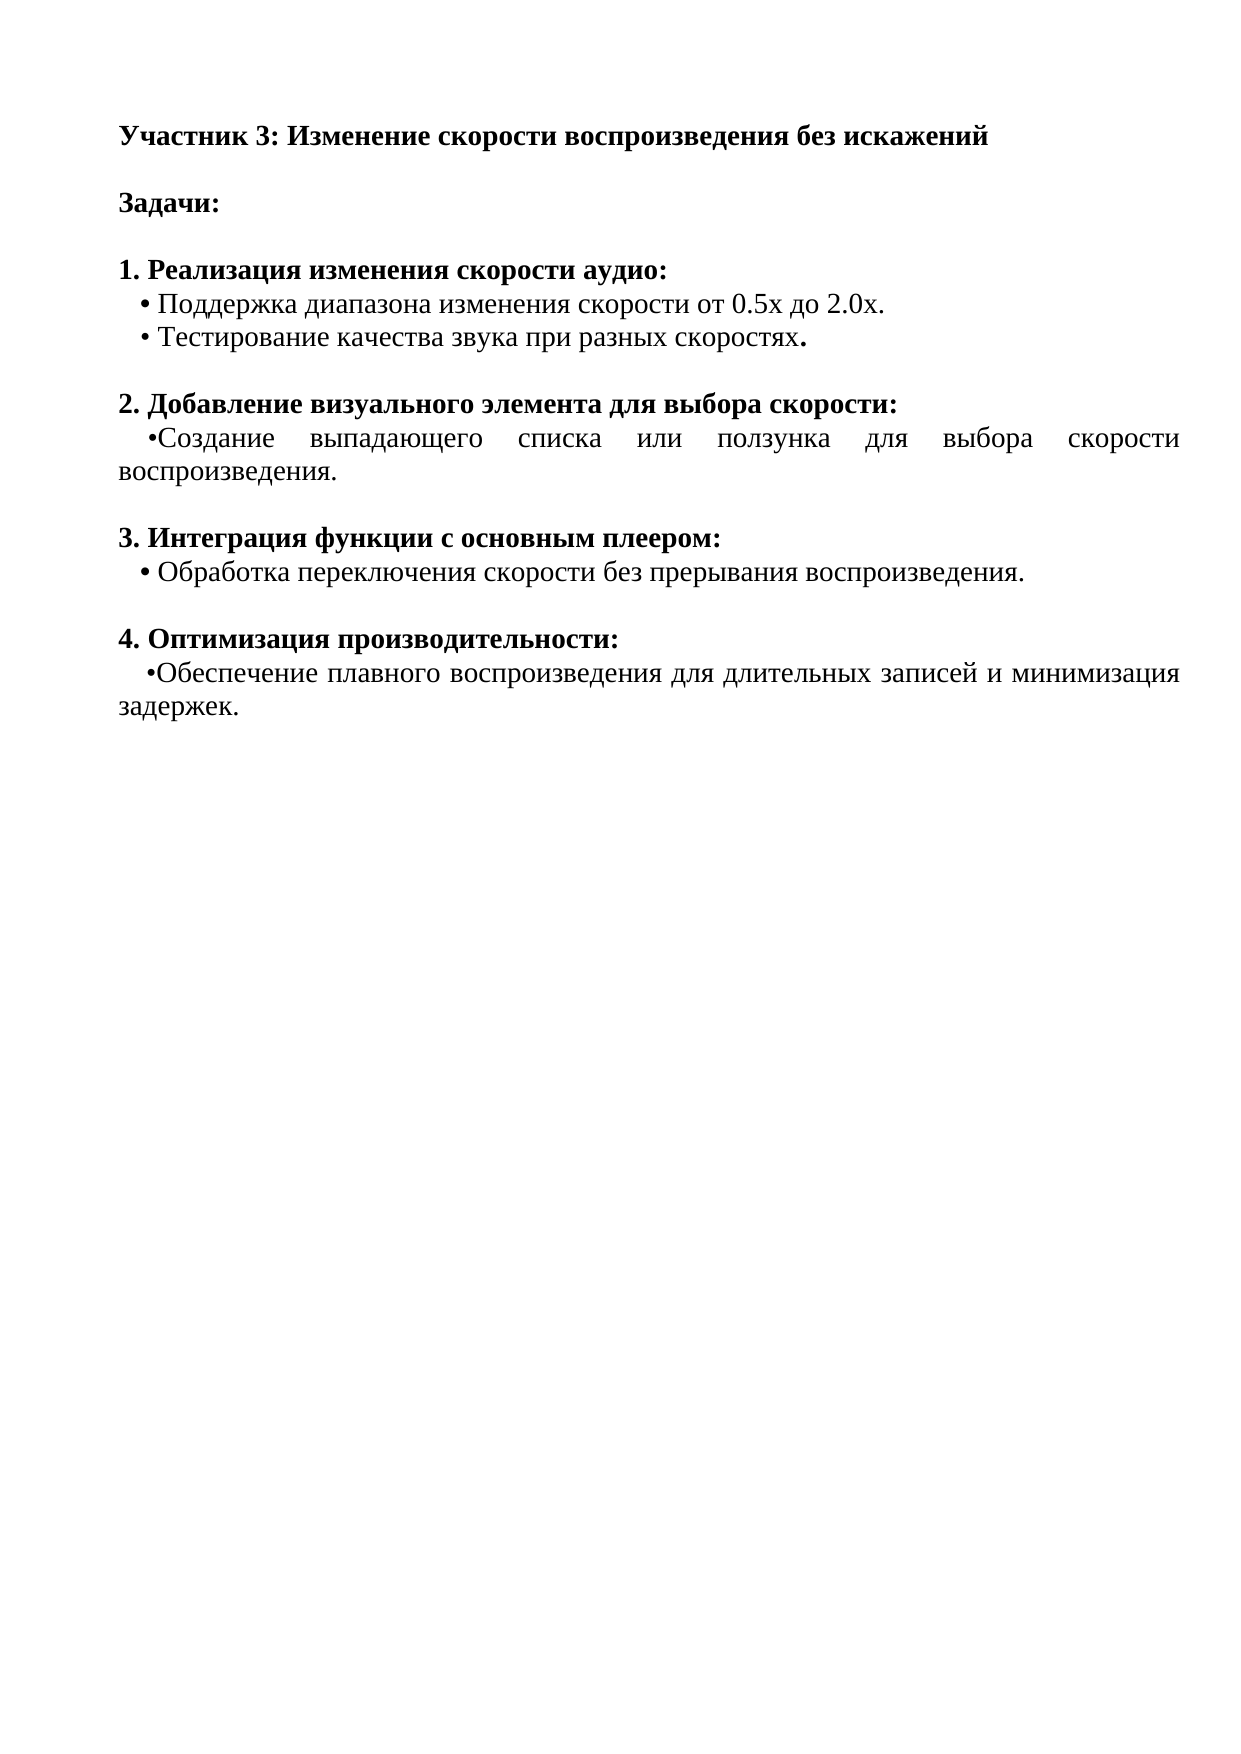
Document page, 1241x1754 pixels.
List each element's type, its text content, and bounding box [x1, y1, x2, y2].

text Задачи: [118, 185, 1181, 219]
text • Тестирование качества звука при разных скоростях. [118, 319, 1181, 353]
text • Обработка переключения скорости без прерывания воспроизведения. [118, 554, 1181, 588]
text • Поддержка диапазона изменения скорости от 0.5x до 2.0x. [118, 286, 1181, 319]
text •Обеспечение плавного воспроизведения для длительных записей и минимизация задержек. [118, 655, 1181, 722]
text 3. Интеграция функции с основным плеером: [118, 521, 1181, 554]
text Участник 3: Изменение скорости воспроизведения без искажений [118, 118, 1181, 152]
text 2. Добавление визуального элемента для выбора скорости: [118, 386, 1181, 420]
text 4. Оптимизация производительности: [118, 621, 1181, 655]
text 1. Реализация изменения скорости аудио: [118, 252, 1181, 286]
text •Создание выпадающего списка или ползунка для выбора скорости воспроизведения. [118, 420, 1181, 487]
